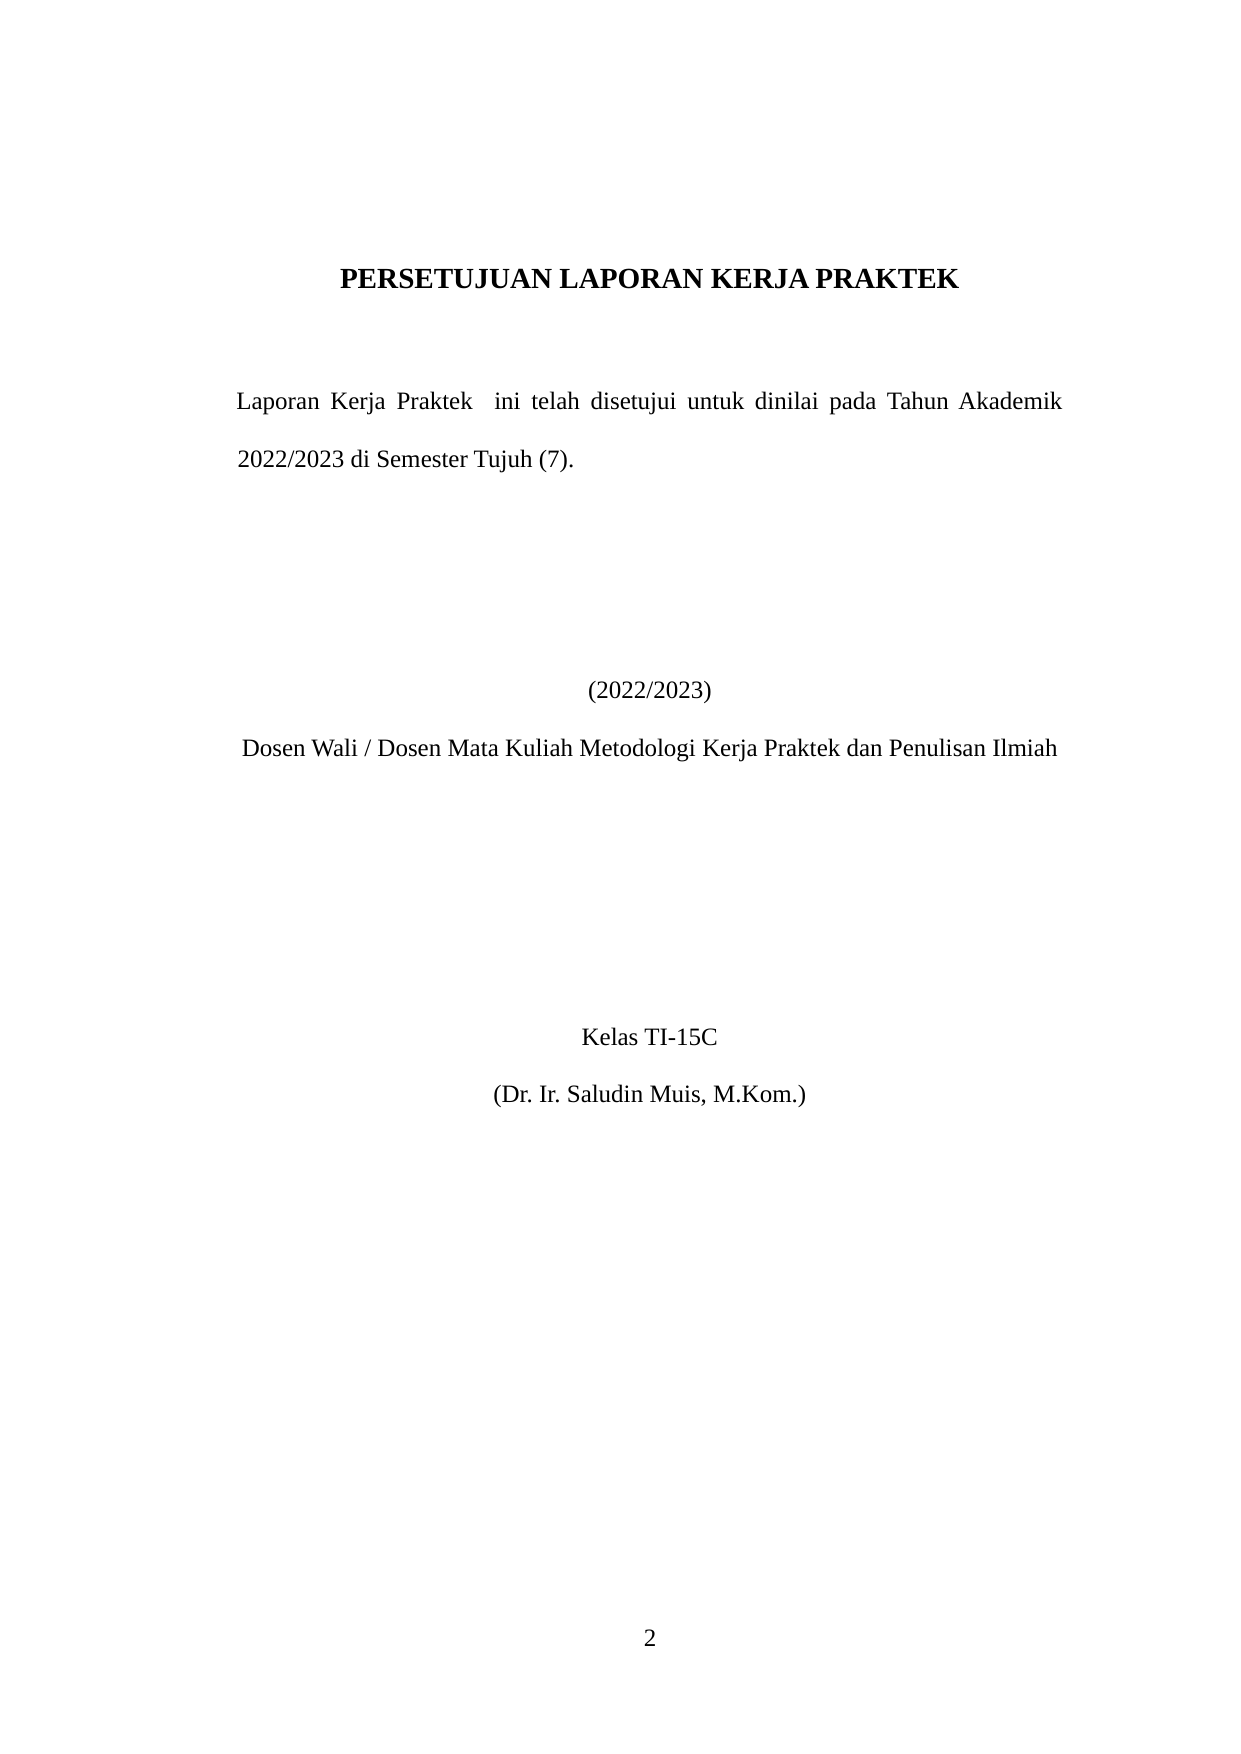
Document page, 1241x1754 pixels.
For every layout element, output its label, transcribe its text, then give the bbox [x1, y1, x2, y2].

text Dosen Wali / Dosen Mata Kuliah Metodologi Kerja Praktek dan Penulisan Ilmiah [236, 733, 1063, 761]
text (2022/2023) [236, 675, 1063, 704]
text Laporan Kerja Praktek ini telah disetujui untuk dinilai pada Tahun Akademik 2022/2023 di Semester Tujuh (7). [236, 386, 1063, 472]
text (Dr. Ir. Saludin Muis, M.Kom.) [236, 1079, 1063, 1108]
subtitle PERSETUJUAN LAPORAN KERJA PRAKTEK [236, 261, 1063, 295]
text Kelas TI-15C [236, 1022, 1063, 1051]
